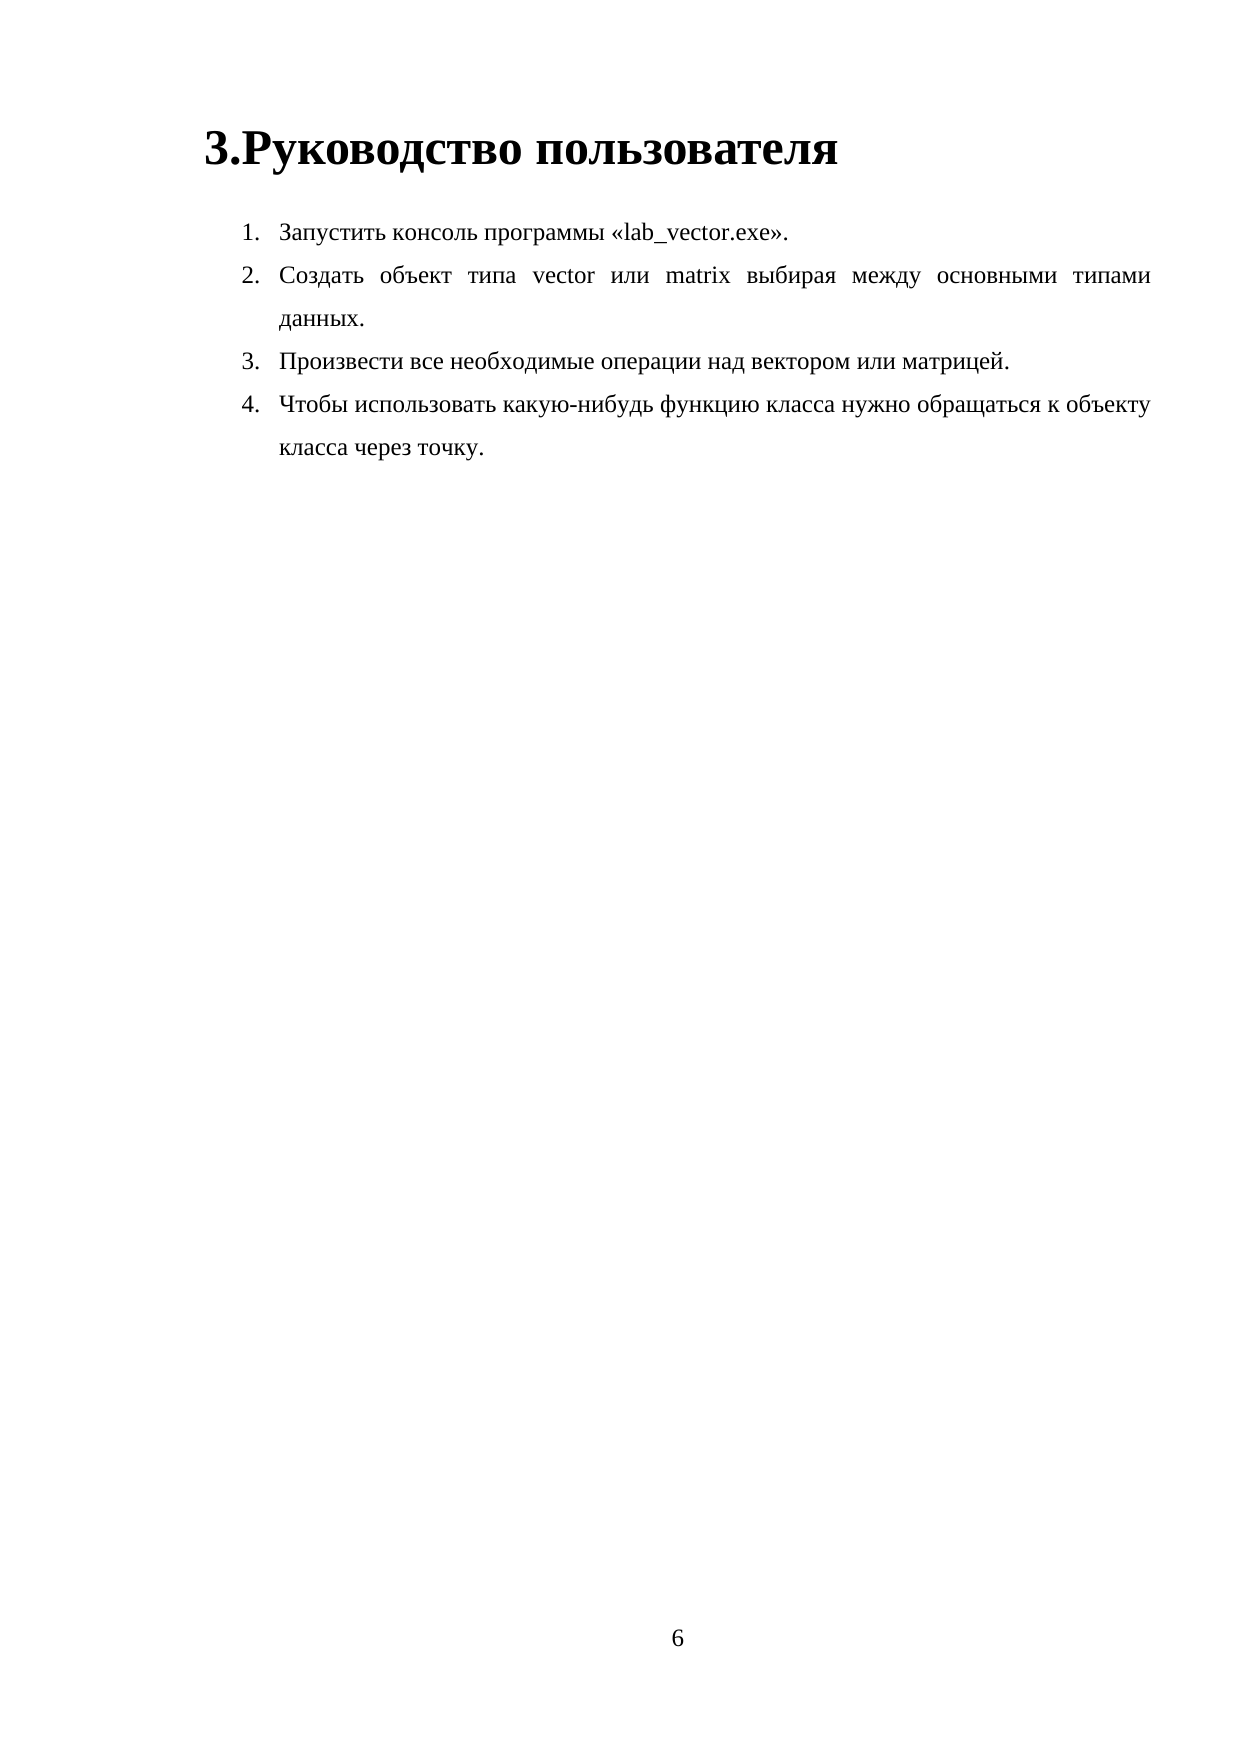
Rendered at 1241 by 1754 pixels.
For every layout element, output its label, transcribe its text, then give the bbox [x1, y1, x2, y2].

list Чтобы использовать какую-нибудь функцию класса нужно обращаться к объекту класса через точку. [241, 389, 1152, 461]
subtitle 3.Руководство пользователя [148, 118, 1152, 176]
list Создать объект типа vector или matrix выбирая между основными типами данных. [241, 260, 1152, 332]
list Запустить консоль программы «lab_vector.exe». [241, 217, 1152, 246]
list Произвести все необходимые операции над вектором или матрицей. [241, 346, 1152, 375]
